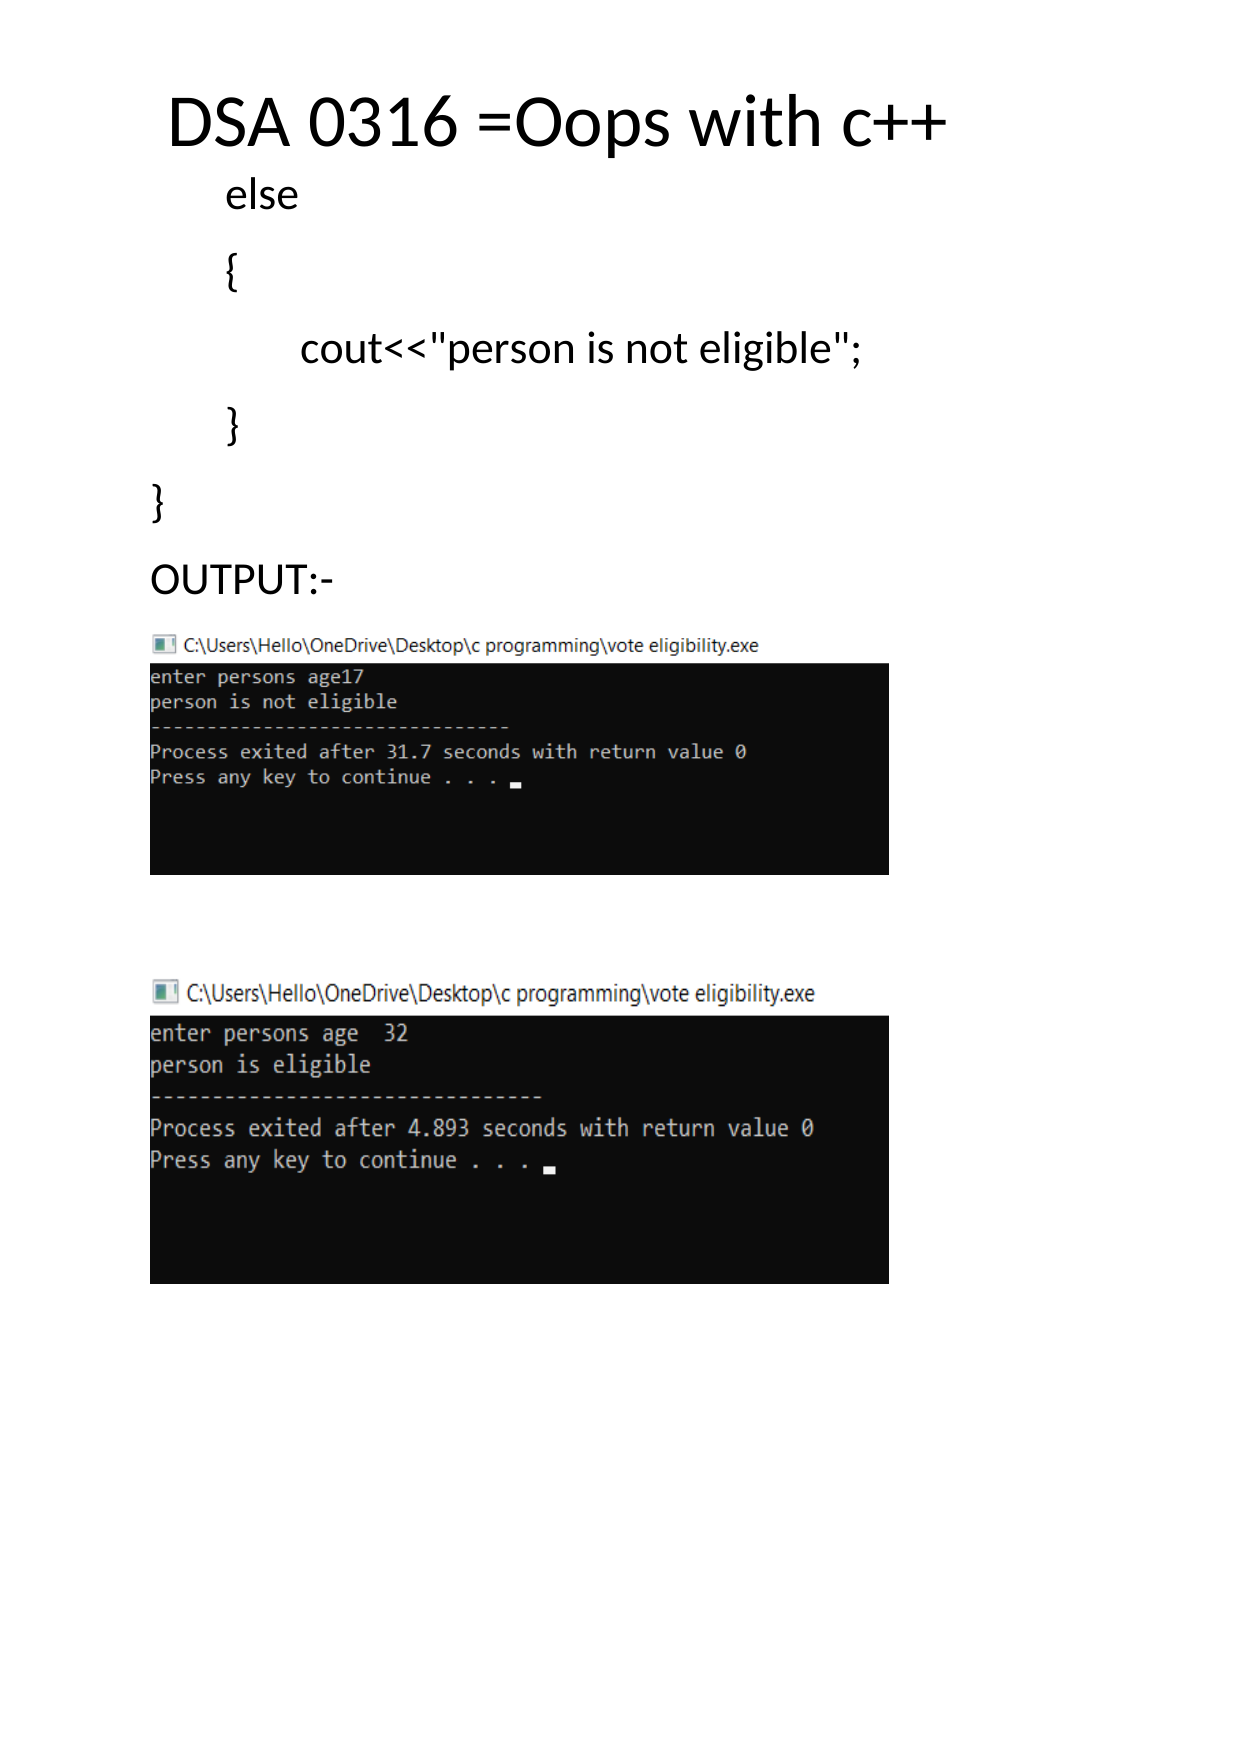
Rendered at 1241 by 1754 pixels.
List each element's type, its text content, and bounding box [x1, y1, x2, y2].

text { [150, 242, 1090, 298]
text } [150, 473, 1090, 529]
text cout<<"person is not eligible"; [150, 319, 1090, 375]
text OUTPUT:- [150, 550, 1090, 606]
picture [150, 627, 889, 875]
picture [150, 970, 889, 1284]
text } [150, 396, 1090, 452]
text else [150, 165, 1090, 221]
